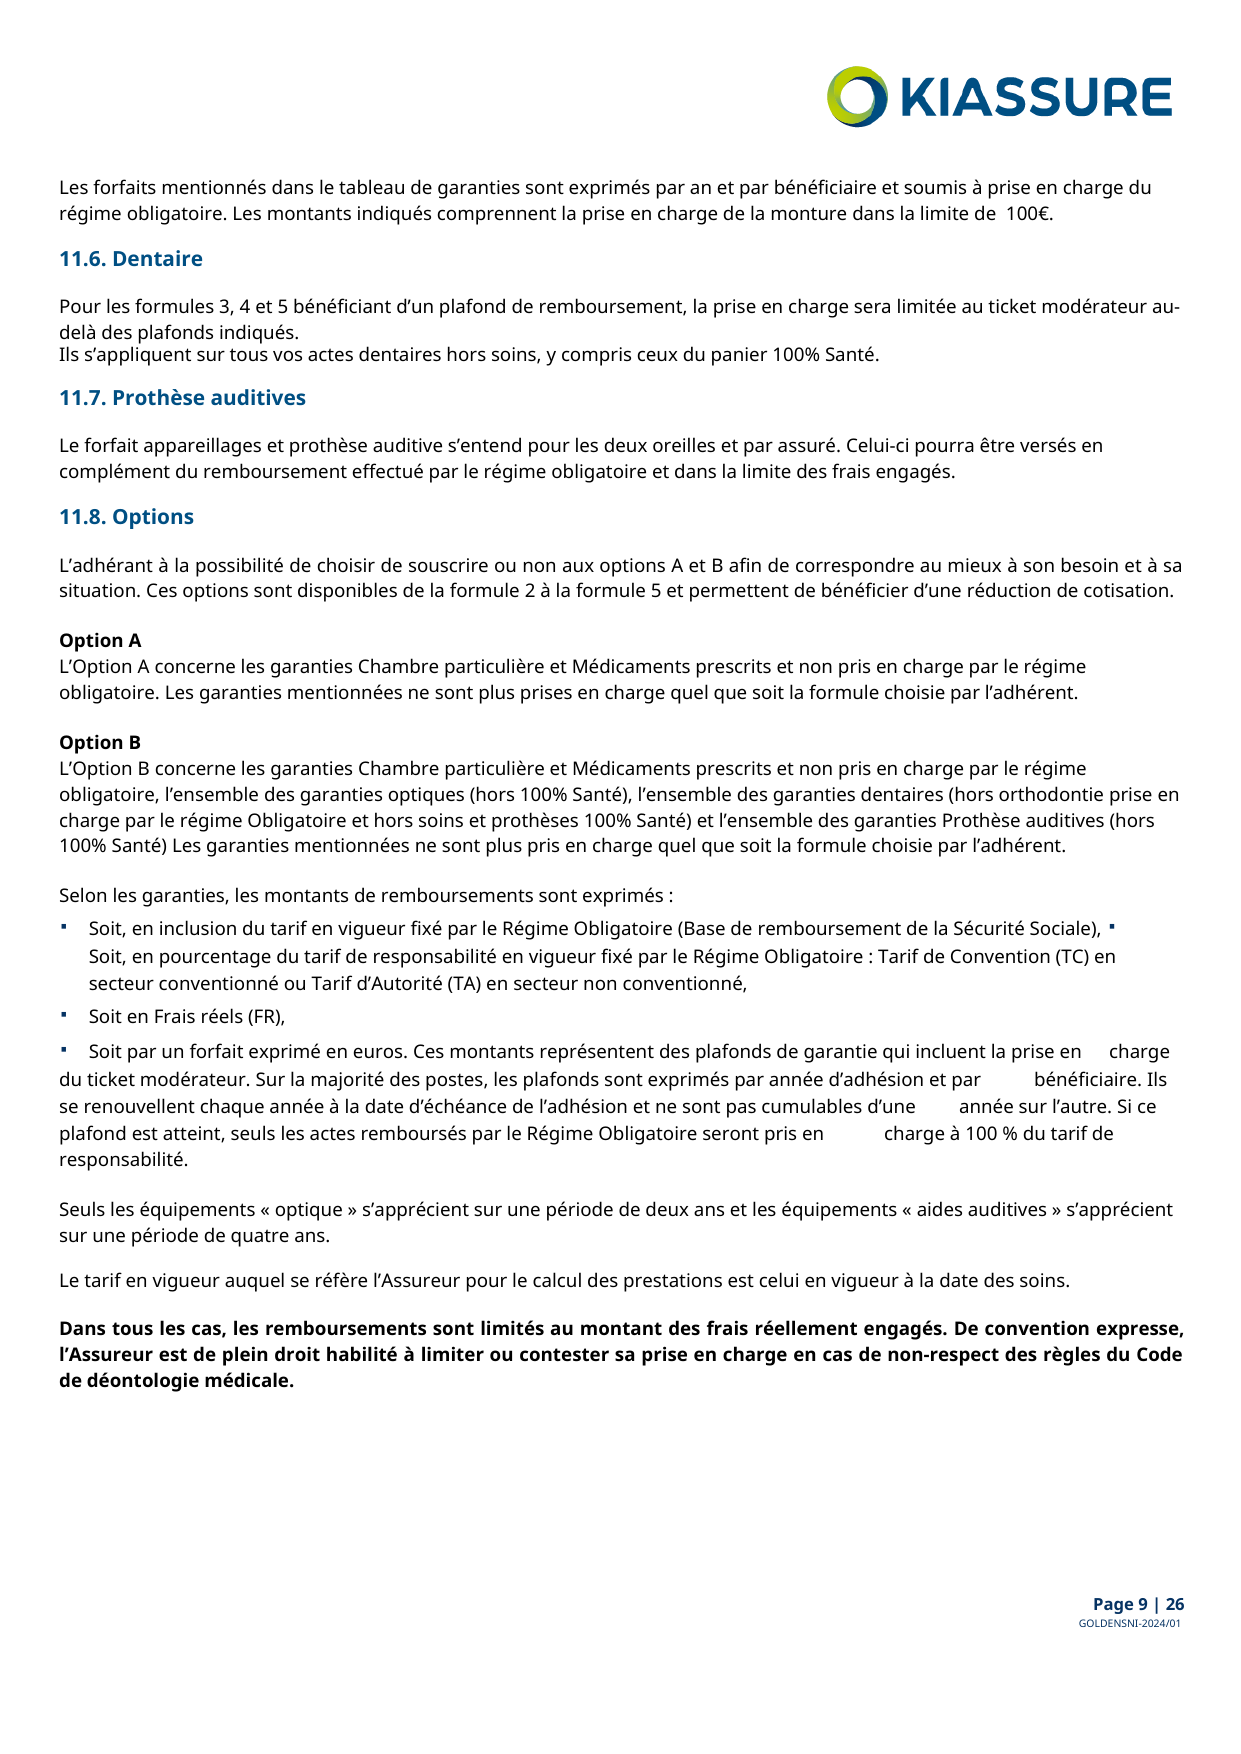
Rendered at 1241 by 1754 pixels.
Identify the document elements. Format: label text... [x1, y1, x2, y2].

text 11.8. Options [59, 506, 1219, 529]
text Dans tous les cas, les remboursements sont limités au montant des frais réellement engagés. De convention expresse, l’Assureur est de plein droit habilité à limiter ou contester sa prise en charge en cas de non-respect des règles du Code de déontologie médicale. [59, 1316, 1186, 1393]
text Selon les garanties, les montants de remboursements sont exprimés : ∙ Soit, en inclusion du tarif en vigueur fixé par le Régime Obligatoire (Base de remboursement de la Sécurité Sociale), ∙ Soit, en pourcentage du tarif de responsabilité en vigueur fixé par le Régime Obligatoire : Tarif de Convention (TC) en secteur conventionné ou Tarif d’Autorité (TA) en secteur non conventionné, ∙ Soit en Frais réels (FR), ∙ Soit par un forfait exprimé en euros. Ces montants représentent des plafonds de garantie qui incluent la prise en charge du ticket modérateur. Sur la majorité des postes, les plafonds sont exprimés par année d’adhésion et par bénéficiaire. Ils se renouvellent chaque année à la date d’échéance de l’adhésion et ne sont pas cumulables d’une année sur l’autre. Si ce plafond est atteint, seuls les actes remboursés par le Régime Obligatoire seront pris en charge à 100 % du tarif de responsabilité. [59, 882, 1189, 1172]
picture [762, 18, 1199, 175]
text Les forfaits mentionnés dans le tableau de garanties sont exprimés par an et par bénéficiaire et soumis à prise en charge du régime obligatoire. Les montants indiqués comprennent la prise en charge de la monture dans la limite de 100€. [59, 174, 1189, 226]
text Seuls les équipements « optique » s’apprécient sur une période de deux ans et les équipements « aides auditives » s’apprécient sur une période de quatre ans. [59, 1196, 1189, 1248]
text 11.6. Dentaire [59, 248, 1219, 271]
text 11.7. Prothèse auditives [59, 387, 1219, 410]
text Le tarif en vigueur auquel se réfère l’Assureur pour le calcul des prestations est celui en vigueur à la date des soins. [59, 1272, 1219, 1292]
text Pour les formules 3, 4 et 5 bénéficiant d’un plafond de remboursement, la prise en charge sera limitée au ticket modérateur au-delà des plafonds indiqués. [59, 293, 1189, 345]
text L’adhérant à la possibilité de choisir de souscrire ou non aux options A et B afin de correspondre au mieux à son besoin et à sa situation. Ces options sont disponibles de la formule 2 à la formule 5 et permettent de bénéficier d’une réduction de cotisation. [59, 552, 1186, 603]
text Option A L’Option A concerne les garanties Chambre particulière et Médicaments prescrits et non pris en charge par le régime obligatoire. Les garanties mentionnées ne sont plus prises en charge quel que soit la formule choisie par l’adhérent. [59, 627, 1189, 705]
text Ils s’appliquent sur tous vos actes dentaires hors soins, y compris ceux du panier 100% Santé. [59, 345, 1219, 366]
text Option B L’Option B concerne les garanties Chambre particulière et Médicaments prescrits et non pris en charge par le régime obligatoire, l’ensemble des garanties optiques (hors 100% Santé), l’ensemble des garanties dentaires (hors orthodontie prise en charge par le régime Obligatoire et hors soins et prothèses 100% Santé) et l’ensemble des garanties Prothèse auditives (hors 100% Santé) Les garanties mentionnées ne sont plus pris en charge quel que soit la formule choisie par l’adhérent. [59, 729, 1189, 858]
text Le forfait appareillages et prothèse auditive s’entend pour les deux oreilles et par assuré. Celui-ci pourra être versés en complément du remboursement effectué par le régime obligatoire et dans la limite des frais engagés. [59, 433, 1189, 484]
text Page 9 | 26 GOLDENSNI-2024/01 [1079, 1593, 1189, 1630]
